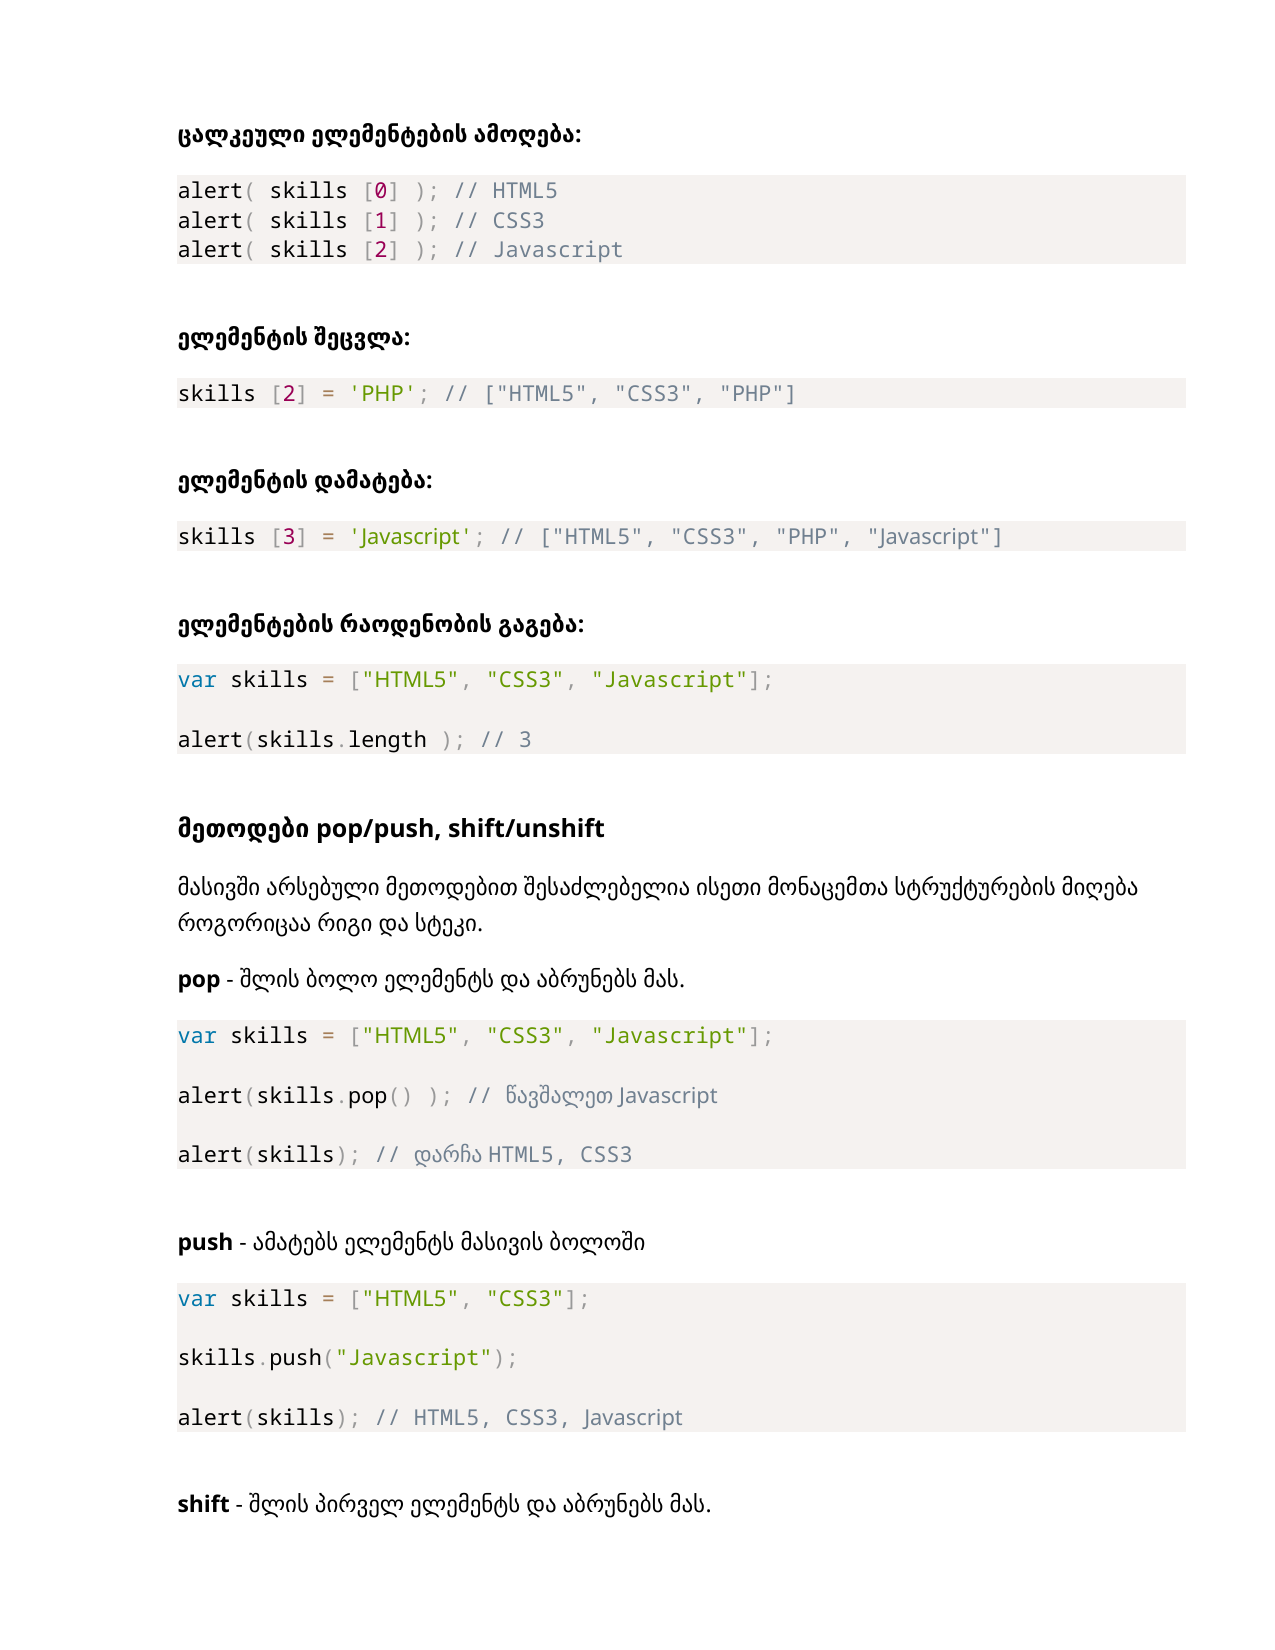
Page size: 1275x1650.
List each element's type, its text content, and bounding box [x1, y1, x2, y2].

text var skills = ["HTML5", "CSS3"]; [177, 1283, 1186, 1312]
text alert( skills [1] ); // CSS3 [177, 205, 1186, 234]
text push - ამატებს ელემენტს მასივის ბოლოში [177, 1226, 1186, 1257]
text alert( skills [0] ); // HTML5 [177, 175, 1186, 205]
text skills.push("Javascript"); [177, 1342, 1186, 1372]
text მასივში არსებული მეთოდებით შესაძლებელია ისეთი მონაცემთა სტრუქტურების მიღება როგორიცაა რიგი და სტეკი. [177, 871, 1186, 938]
text var skills = ["HTML5", "CSS3", "Javascript"]; [177, 664, 1186, 694]
text var skills = ["HTML5", "CSS3", "Javascript"]; [177, 1020, 1186, 1050]
text ელემენტის დამატება: [177, 464, 1186, 496]
text alert( skills [2] ); // Javascript [177, 234, 1186, 264]
text alert(skills); // დარჩა HTML5, CSS3 [177, 1139, 1186, 1169]
text alert(skills.pop() ); // წავშალეთ Javascript [177, 1080, 1186, 1109]
text skills [3] = 'Javascript'; // ["HTML5", "CSS3", "PHP", "Javascript"] [177, 521, 1186, 551]
text shift - შლის პირველ ელემენტს და აბრუნებს მას. [177, 1488, 1186, 1519]
text skills [2] = 'PHP'; // ["HTML5", "CSS3", "PHP"] [177, 378, 1186, 408]
text ცალკეული ელემენტების ამოღება: [177, 118, 1186, 149]
text alert(skills.length ); // 3 [177, 724, 1186, 754]
text pop - შლის ბოლო ელემენტს და აბრუნებს მას. [177, 963, 1186, 994]
text ელემენტების რაოდენობის გაგება: [177, 608, 1186, 639]
text მეთოდები pop/push, shift/unshift [177, 811, 1186, 845]
text alert(skills); // HTML5, CSS3, Javascript [177, 1402, 1186, 1432]
text ელემენტის შეცვლა: [177, 321, 1186, 352]
